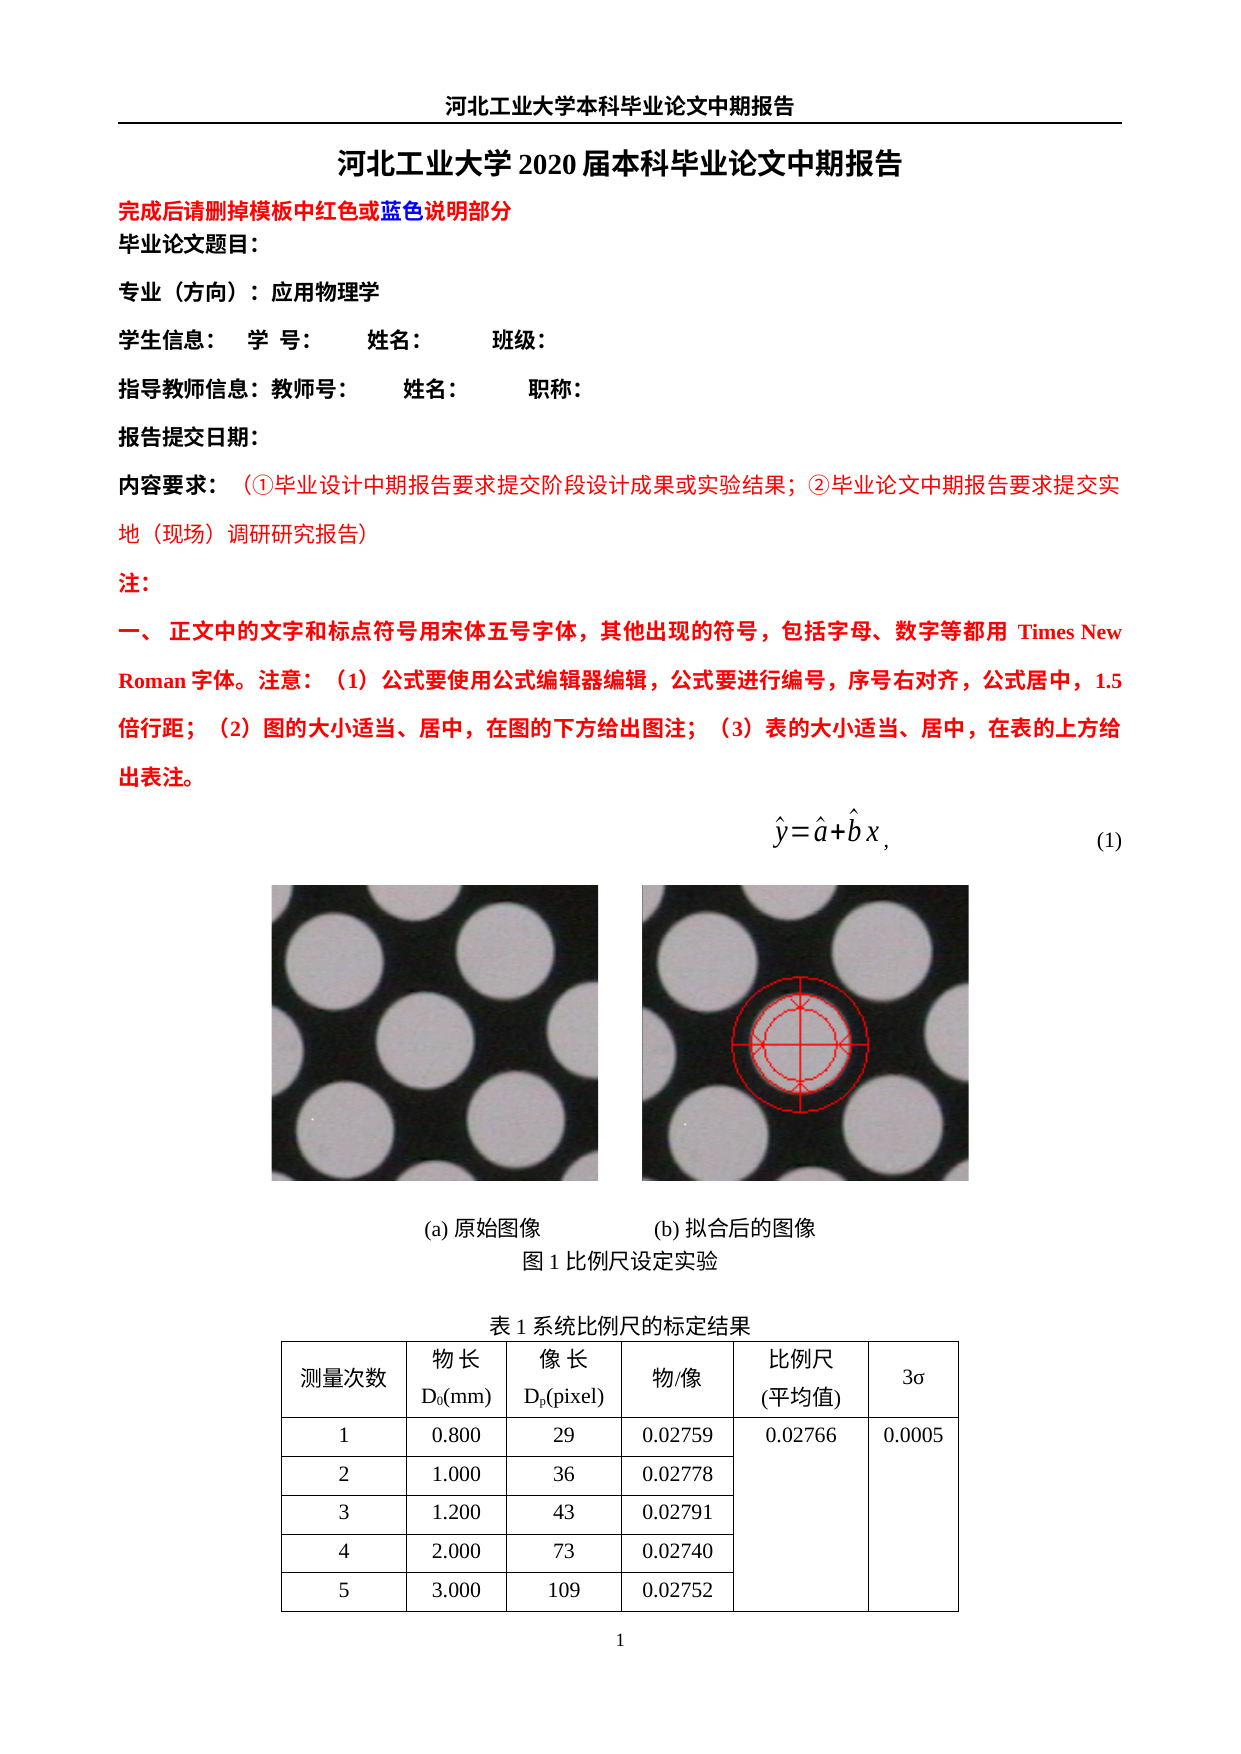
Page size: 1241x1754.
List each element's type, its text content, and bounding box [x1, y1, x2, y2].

table_cell 0.02740 [622, 1535, 733, 1572]
table_cell 73 [507, 1535, 621, 1572]
table_cell 0.02759 [622, 1418, 733, 1456]
text 报告提交日期： [118, 420, 1122, 452]
table_cell 3 [282, 1496, 406, 1533]
text 注： [118, 565, 1122, 598]
table_cell 0.02778 [622, 1457, 733, 1495]
table_cell 0.02766 [734, 1418, 868, 1611]
text 表1 系统比例尺的标定结果 [118, 1308, 1122, 1341]
table_header 3σ [869, 1342, 958, 1417]
table_cell 1.200 [407, 1496, 506, 1533]
table_cell 2.000 [407, 1535, 506, 1572]
text 一、 正文中的文字和标点符号用宋体五号字体，其他出现的符号，包括字母、数字等都用Times New Roman字体。注意：（1）公式要使用公式编辑器编辑，公式要进行编号，序号右对齐，公式居中，1.5倍行距；（2）图的大小适当、居中，在图的下方给出图注；（3）表的大小适当、居中，在表的上方给出表注。 [118, 613, 1122, 792]
table_header 物/像 [622, 1342, 733, 1417]
text 完成后请删掉模板中红色或蓝色说明部分 [118, 194, 1122, 226]
text , (1) [118, 808, 1122, 873]
table_cell 29 [507, 1418, 621, 1456]
text 指导教师信息：教师号： 姓名： 职称： [118, 371, 1122, 404]
table_header 像 长 Dp(pixel) [507, 1342, 621, 1417]
text 毕业论文题目： [118, 226, 1122, 259]
table_header 物 长 D0(mm) [407, 1342, 506, 1417]
table_cell 0.02752 [622, 1573, 733, 1611]
table_cell 4 [282, 1535, 406, 1572]
table_cell 0.0005 [869, 1418, 958, 1611]
picture [271, 885, 599, 1181]
table_cell 1.000 [407, 1457, 506, 1495]
table_cell 1 [282, 1418, 406, 1456]
text 图1 比例尺设定实验 [118, 1243, 1122, 1276]
table_cell 5 [282, 1573, 406, 1611]
table_cell 3.000 [407, 1573, 506, 1611]
table_cell 43 [507, 1496, 621, 1533]
text 内容要求：（①毕业设计中期报告要求提交阶段设计成果或实验结果；②毕业论文中期报告要求提交实地（现场）调研研究报告） [118, 468, 1122, 549]
table_cell 2 [282, 1457, 406, 1495]
text (a) 原始图像 (b) 拟合后的图像 [118, 1211, 1122, 1243]
picture [642, 885, 969, 1181]
table_cell 0.02791 [622, 1496, 733, 1533]
text 河北工业大学2020届本科毕业论文中期报告 [118, 129, 1122, 194]
table_header 比例尺 (平均值) [734, 1342, 868, 1417]
table_header 测量次数 [282, 1342, 406, 1417]
table_cell 0.800 [407, 1418, 506, 1456]
table_cell 36 [507, 1457, 621, 1495]
text 学生信息： 学 号： 姓名： 班级： [118, 323, 1122, 356]
table_cell 109 [507, 1573, 621, 1611]
text 专业（方向）：应用物理学 [118, 275, 1122, 307]
